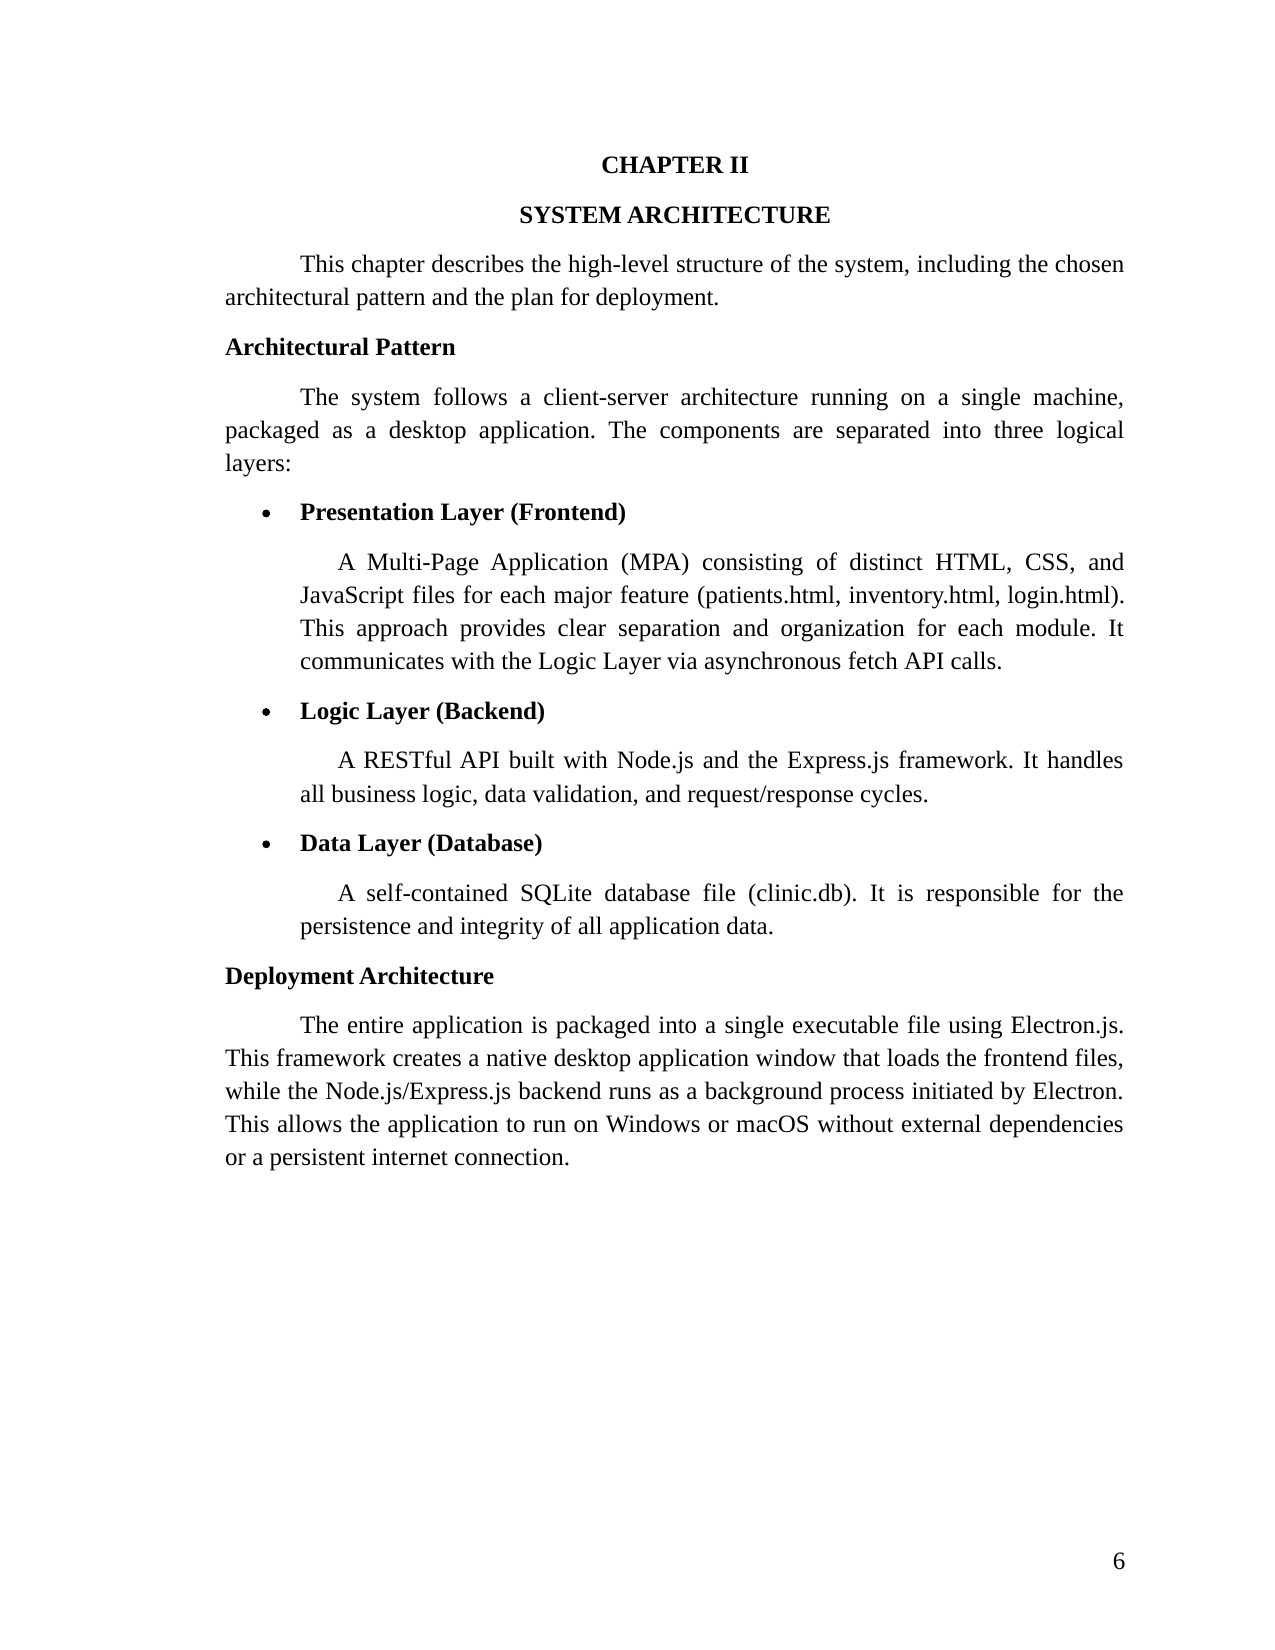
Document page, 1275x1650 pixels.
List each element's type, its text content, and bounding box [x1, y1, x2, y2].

text A Multi-Page Application (MPA) consisting of distinct HTML, CSS, and JavaScript files for each major feature (patients.html, inventory.html, login.html). This approach provides clear separation and organization for each module. It communicates with the Logic Layer via asynchronous fetch API calls. [300, 547, 1125, 675]
text Architectural Pattern [225, 332, 1125, 361]
text SYSTEM ARCHITECTURE [225, 200, 1125, 228]
text A self-contained SQLite database file (clinic.db). It is responsible for the persistence and integrity of all application data. [300, 878, 1125, 940]
text The entire application is packaged into a single executable file using Electron.js. This framework creates a native desktop application window that loads the frontend files, while the Node.js/Express.js backend runs as a background process initiated by Electron. This allows the application to run on Windows or macOS without external dependencies or a persistent internet connection. [225, 1010, 1125, 1171]
text This chapter describes the high-level structure of the system, including the chosen architectural pattern and the plan for deployment. [225, 249, 1125, 311]
text Deployment Architecture [225, 961, 1125, 989]
text The system follows a client-server architecture running on a single machine, packaged as a desktop application. The components are separated into three logical layers: [225, 382, 1125, 477]
text CHAPTER II [225, 150, 1125, 179]
text A RESTful API built with Node.js and the Express.js framework. It handles all business logic, data validation, and request/response cycles. [300, 746, 1125, 807]
list Presentation Layer (Frontend) [262, 497, 1125, 526]
list Logic Layer (Backend) [262, 696, 1125, 725]
list Data Layer (Database) [262, 828, 1125, 857]
